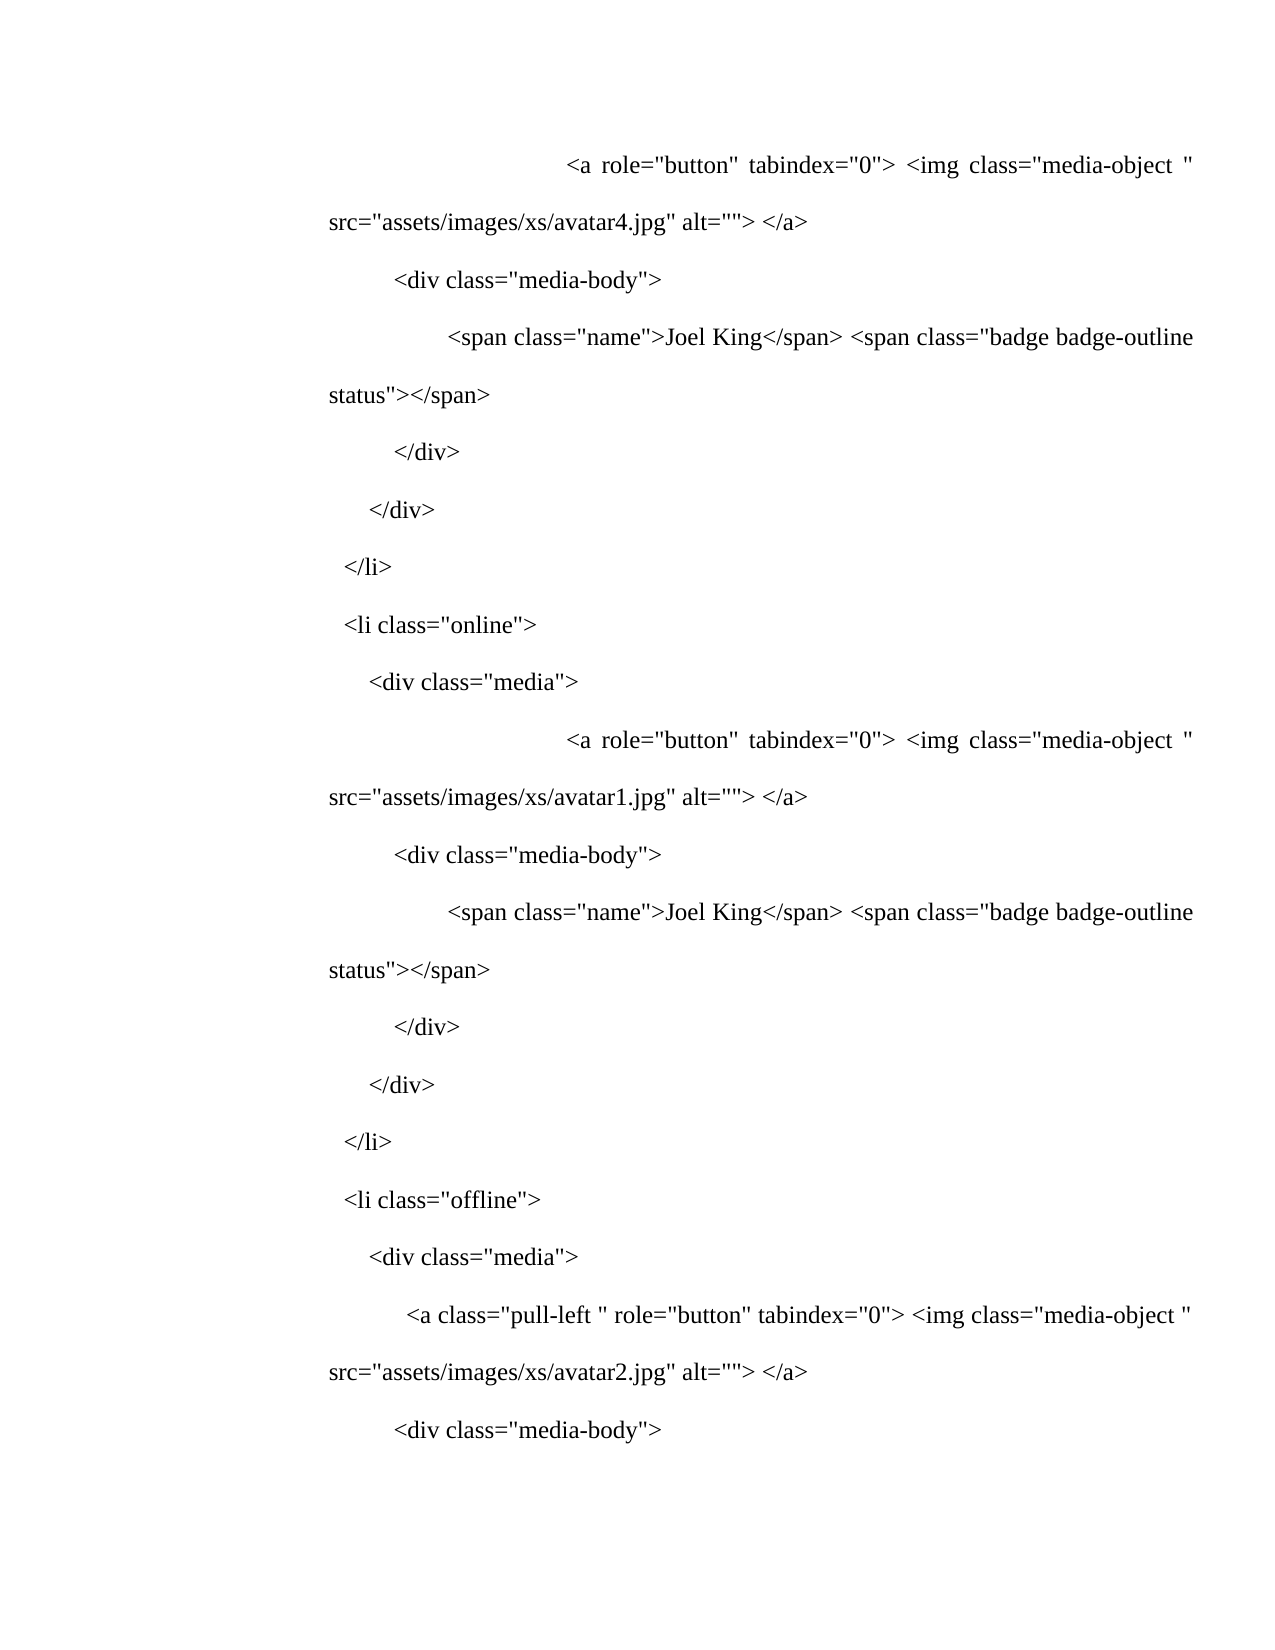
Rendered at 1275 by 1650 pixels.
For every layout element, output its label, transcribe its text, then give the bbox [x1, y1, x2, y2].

text <span class="name">Joel King</span> <span class="badge badge-outline status"></span> [118, 897, 1196, 984]
text </div> [118, 495, 1196, 524]
text <a class="pull-left " role="button" tabindex="0"> <img class="media-object " src="assets/images/xs/avatar2.jpg" alt=""> </a> [118, 1300, 1196, 1386]
text </div> [118, 1070, 1196, 1099]
text <li class="online"> [118, 610, 1196, 639]
text <span class="name">Joel King</span> <span class="badge badge-outline status"></span> [118, 322, 1196, 409]
text <div class="media-body"> [118, 1415, 1196, 1444]
text </li> [118, 552, 1196, 581]
text <div class="media-body"> [118, 265, 1196, 294]
text <li class="offline"> [118, 1185, 1196, 1214]
text </div> [118, 1012, 1196, 1041]
text <div class="media"> [118, 667, 1196, 696]
text </li> [118, 1127, 1196, 1156]
text <a role="button" tabindex="0"> <img class="media-object " src="assets/images/xs/avatar4.jpg" alt=""> </a> [118, 150, 1196, 236]
text <div class="media-body"> [118, 840, 1196, 869]
text <a role="button" tabindex="0"> <img class="media-object " src="assets/images/xs/avatar1.jpg" alt=""> </a> [118, 725, 1196, 811]
text <div class="media"> [118, 1242, 1196, 1271]
text </div> [118, 437, 1196, 466]
